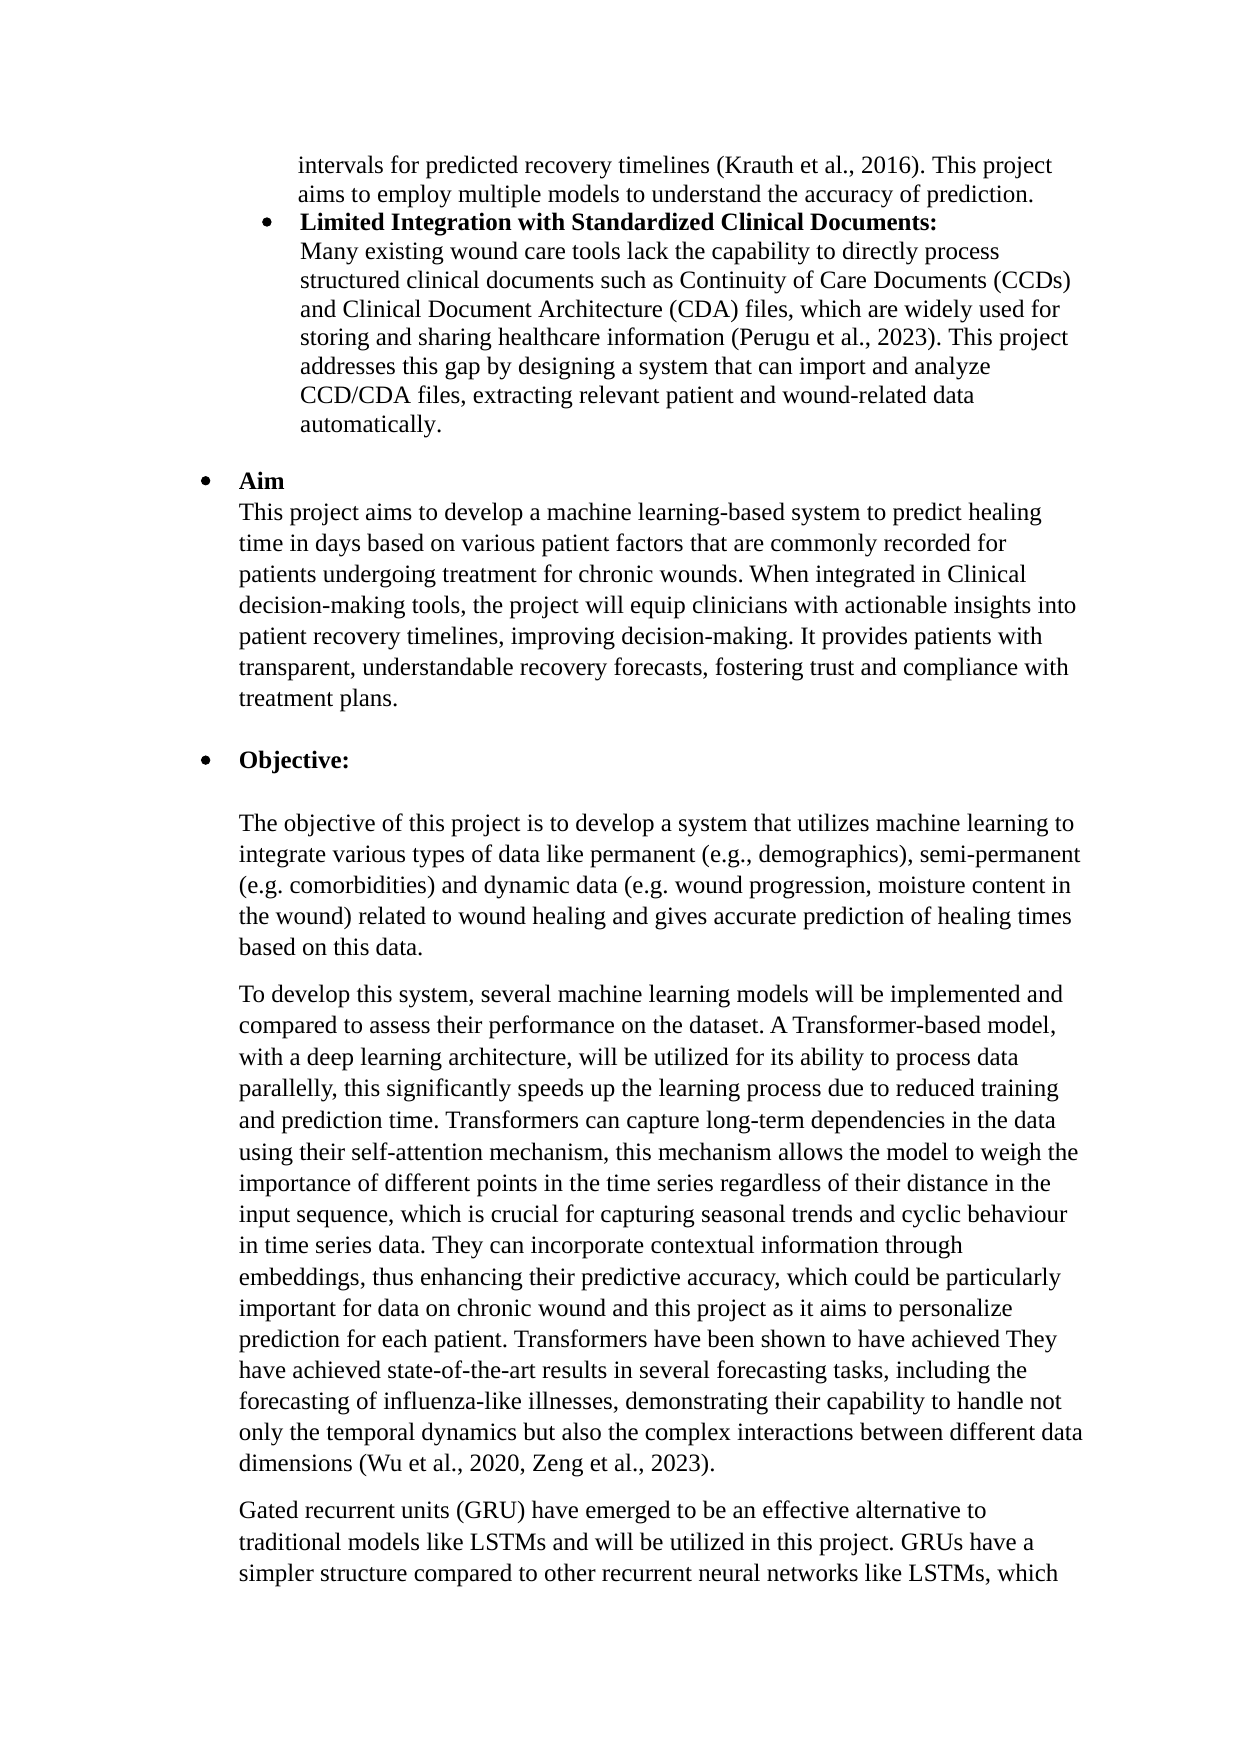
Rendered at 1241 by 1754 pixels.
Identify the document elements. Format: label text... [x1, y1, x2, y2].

text To develop this system, several machine learning models will be implemented and compared to assess their performance on the dataset. A Transformer-based model, with a deep learning architecture, will be utilized for its ability to process data parallelly, this significantly speeds up the learning process due to reduced training and prediction time. Transformers can capture long-term dependencies in the data using their self-attention mechanism, this mechanism allows the model to weigh the importance of different points in the time series regardless of their distance in the input sequence, which is crucial for capturing seasonal trends and cyclic behaviour in time series data. They can incorporate contextual information through embeddings, thus enhancing their predictive accuracy, which could be particularly important for data on chronic wound and this project as it aims to personalize prediction for each patient. Transformers have been shown to have achieved They have achieved state-of-the-art results in several forecasting tasks, including the forecasting of influenza-like illnesses, demonstrating their capability to handle not only the temporal dynamics but also the complex interactions between different data dimensions (Wu et al., 2020, Zeng et al., 2023)​. [239, 1037, 1090, 1534]
list Objective: [201, 803, 1090, 832]
list Aim [201, 524, 1090, 553]
list Limited Integration with Standardized Clinical Documents: [262, 265, 1090, 294]
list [268, 150, 1090, 236]
text Many existing wound care tools lack the capability to directly process structured clinical documents such as Continuity of Care Documents (CCDs) and Clinical Document Architecture (CDA) files, which are widely used for storing and sharing healthcare information (Perugu et al., 2023). This project addresses this gap by designing a system that can import and analyze CCD/CDA files, extracting relevant patient and wound-related data automatically. [300, 294, 1090, 495]
list This project aims to develop a machine learning-based system to predict healing time in days based on various patient factors that are commonly recorded for patients undergoing treatment for chronic wounds. When integrated in Clinical decision-making tools, the project will equip clinicians with actionable insights into patient recovery timelines, improving decision-making. It provides patients with transparent, understandable recovery forecasts, fostering trust and compliance with treatment plans. [239, 555, 1090, 770]
list The objective of this project is to develop a system that utilizes machine learning to integrate various types of data like permanent (e.g., demographics), semi-permanent (e.g. comorbidities) and dynamic data (e.g. wound progression, moisture content in the wound) related to wound healing and gives accurate prediction of healing times based on this data. [239, 866, 1090, 1018]
